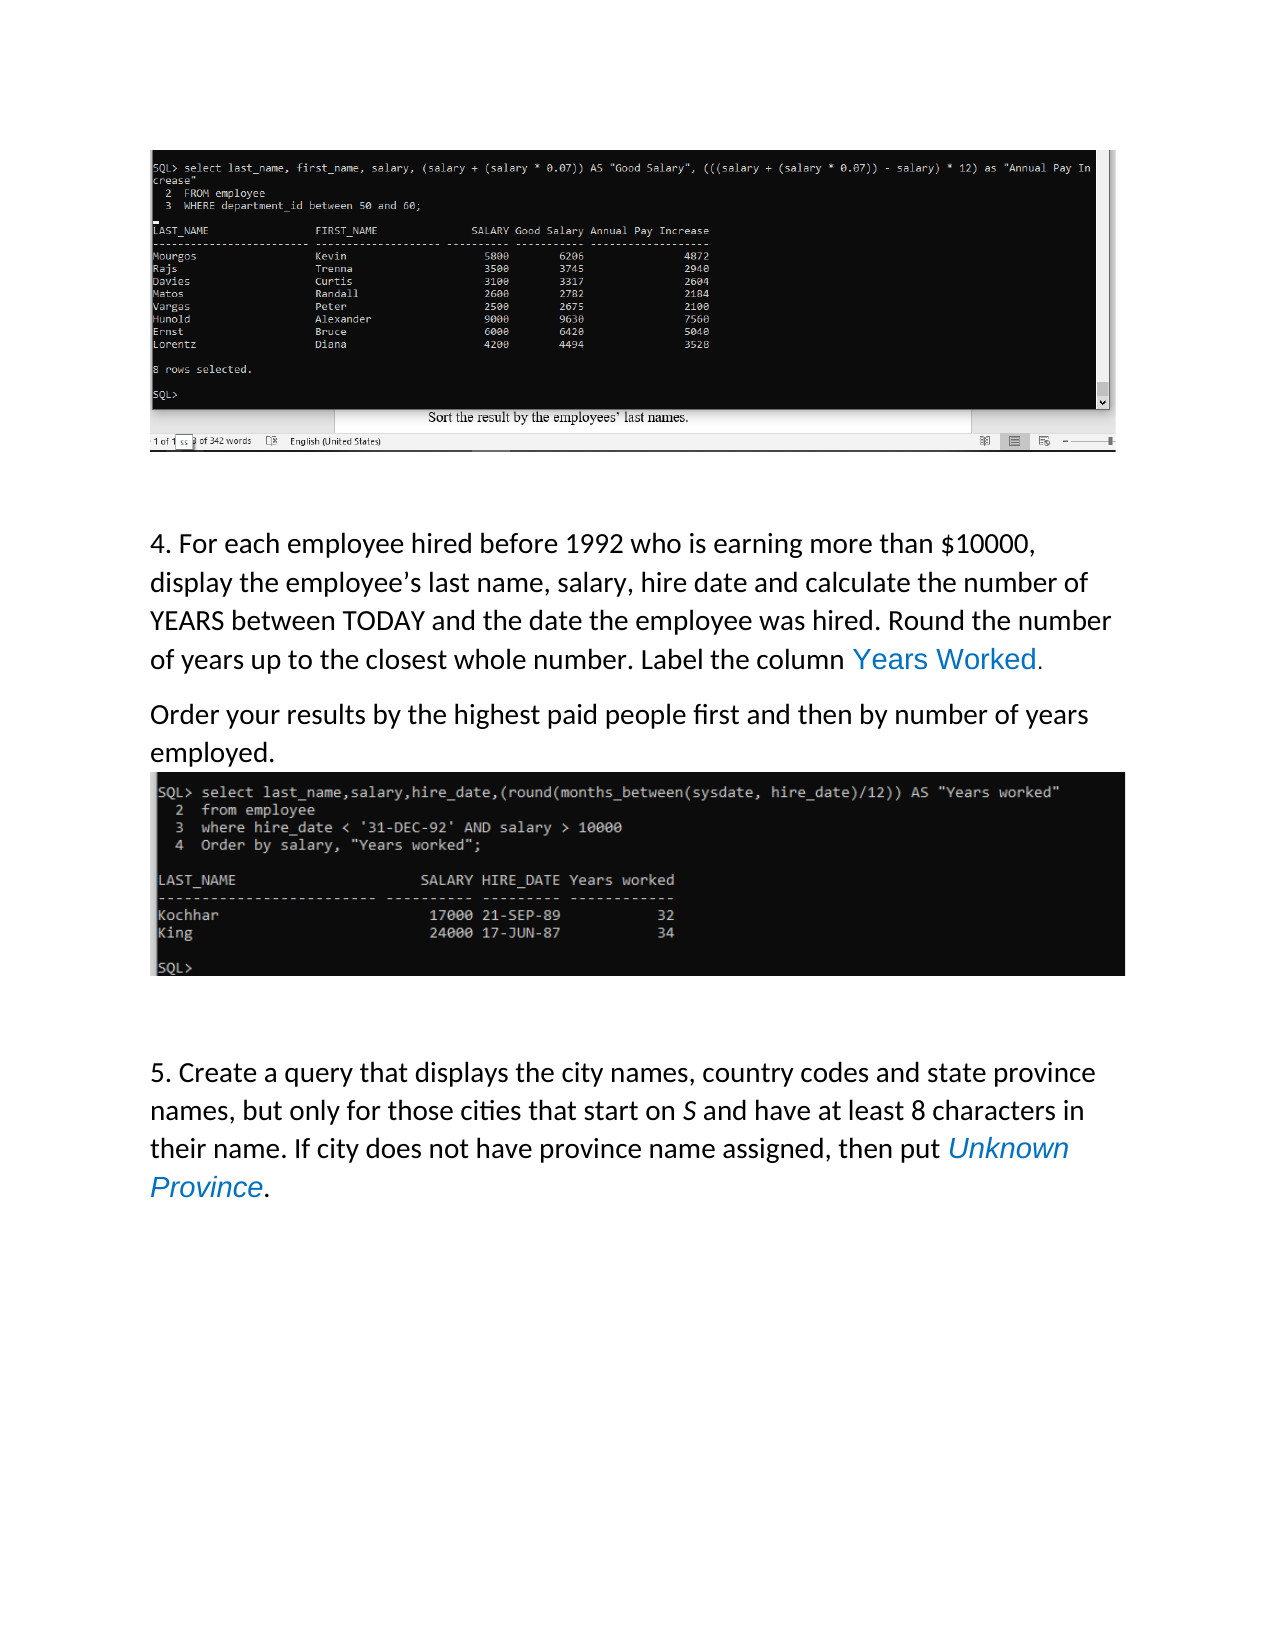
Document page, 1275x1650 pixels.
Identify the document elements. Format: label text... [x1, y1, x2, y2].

text 4. For each employee hired before 1992 who is earning more than $10000, display the employee’s last name, salary, hire date and calculate the number of YEARS between TODAY and the date the employee was hired. Round the number of years up to the closest whole number. Label the column Years Worked. [150, 526, 1125, 676]
picture [150, 150, 1116, 452]
text Order your results by the highest paid people first and then by number of years employed. [150, 696, 1125, 772]
text 5. Create a query that displays the city names, country codes and state province names, but only for those cities that start on S and have at least 8 characters in their name. If city does not have province name assigned, then put Unknown Province. [150, 1054, 1125, 1204]
picture [150, 772, 1125, 976]
